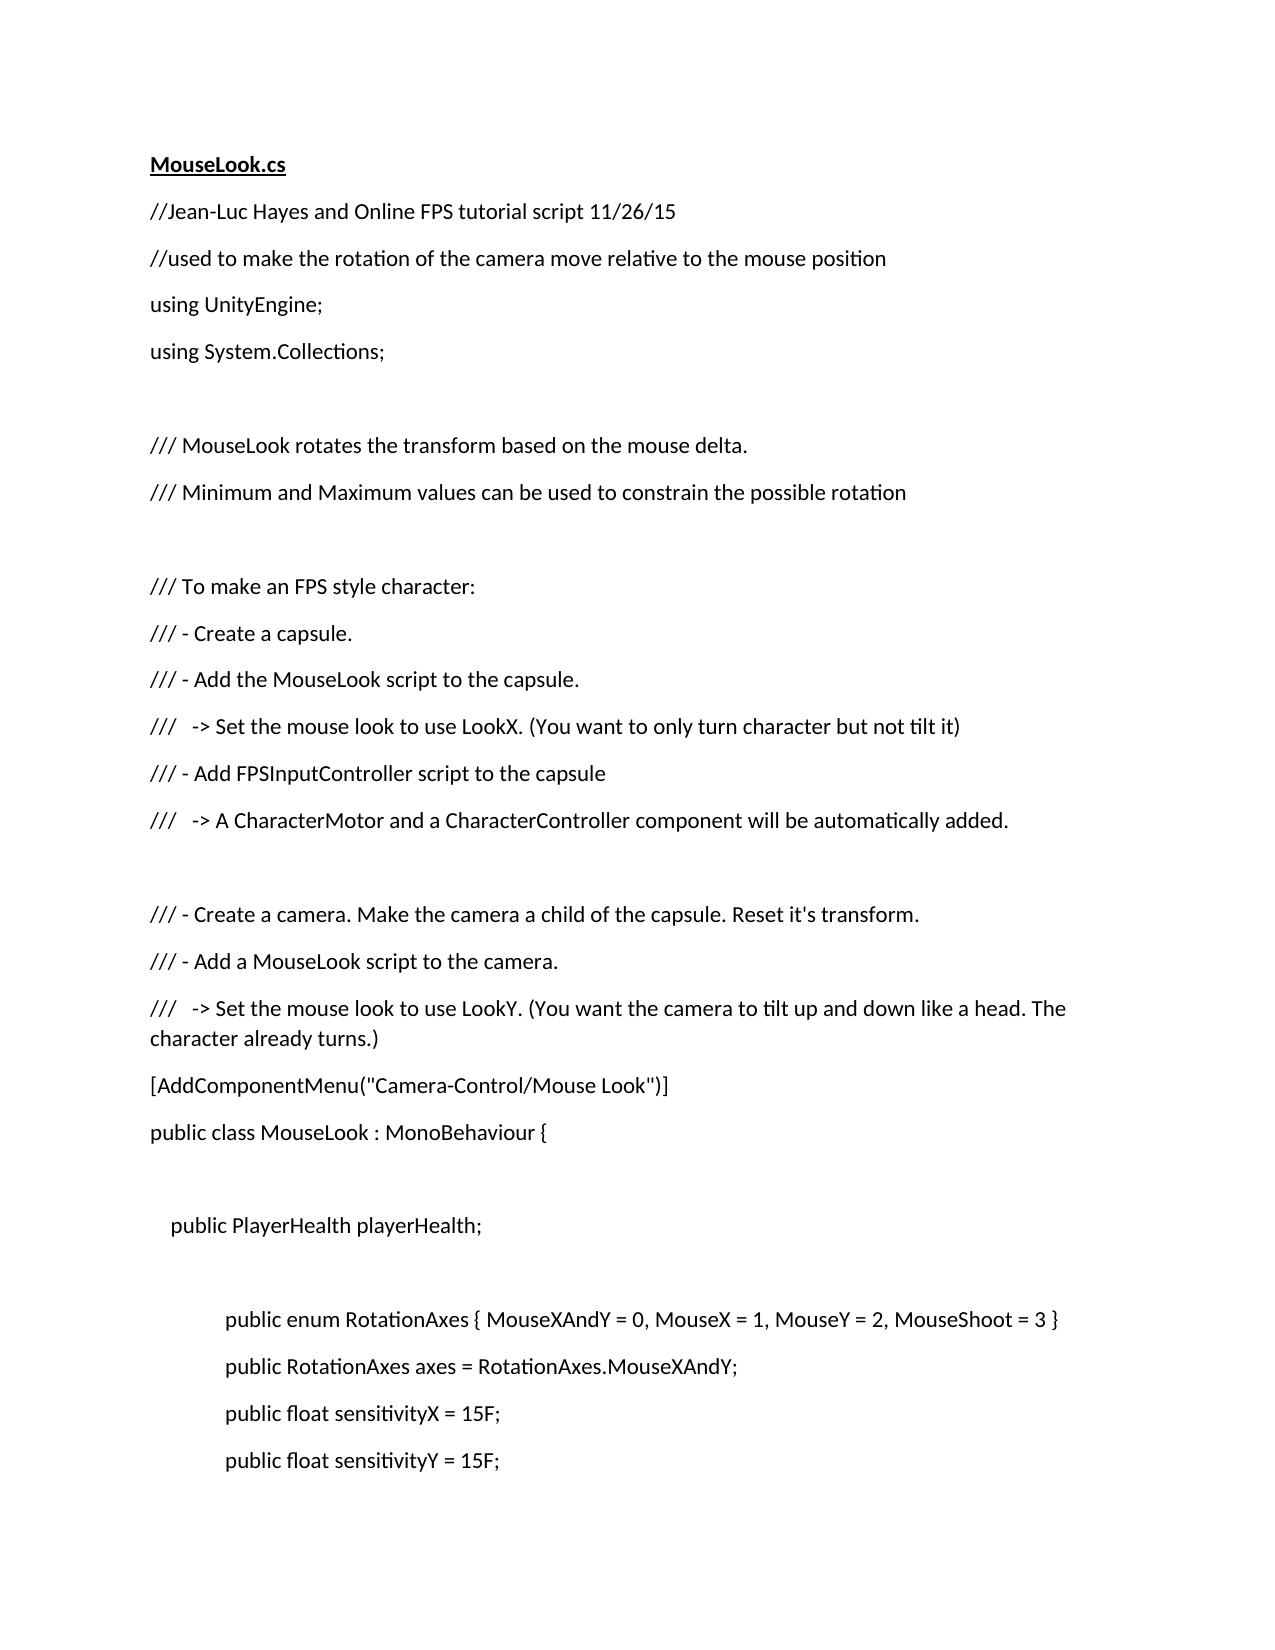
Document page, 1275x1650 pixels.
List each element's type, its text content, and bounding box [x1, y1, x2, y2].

text //Jean-Luc Hayes and Online FPS tutorial script 11/26/15 [150, 197, 1125, 225]
text /// - Add a MouseLook script to the camera. [150, 947, 1125, 975]
text public float sensitivityY = 15F; [150, 1446, 1125, 1474]
text /// - Create a camera. Make the camera a child of the capsule. Reset it's transform. [150, 900, 1125, 928]
text //used to make the rotation of the camera move relative to the mouse position [150, 244, 1125, 272]
text /// To make an FPS style character: [150, 572, 1125, 600]
text /// MouseLook rotates the transform based on the mouse delta. [150, 431, 1125, 459]
text MouseLook.cs [150, 150, 1125, 178]
text /// - Add FPSInputController script to the capsule [150, 759, 1125, 787]
text /// -> Set the mouse look to use LookY. (You want the camera to tilt up and down like a head. The character already turns.) [150, 994, 1125, 1052]
text /// -> Set the mouse look to use LookX. (You want to only turn character but not tilt it) [150, 712, 1125, 741]
text /// - Add the MouseLook script to the capsule. [150, 666, 1125, 694]
text /// Minimum and Maximum values can be used to constrain the possible rotation [150, 478, 1125, 506]
text [AddComponentMenu("Camera-Control/Mouse Look")] [150, 1071, 1125, 1099]
text public enum RotationAxes { MouseXAndY = 0, MouseX = 1, MouseY = 2, MouseShoot = 3 } [150, 1305, 1125, 1333]
text public RotationAxes axes = RotationAxes.MouseXAndY; [150, 1352, 1125, 1380]
text /// - Create a capsule. [150, 619, 1125, 647]
text using UnityEngine; [150, 291, 1125, 319]
text public PlayerHealth playerHealth; [150, 1211, 1125, 1239]
text public class MouseLook : MonoBehaviour { [150, 1118, 1125, 1146]
text public float sensitivityX = 15F; [150, 1399, 1125, 1427]
text using System.Collections; [150, 337, 1125, 366]
text /// -> A CharacterMotor and a CharacterController component will be automatically added. [150, 806, 1125, 834]
